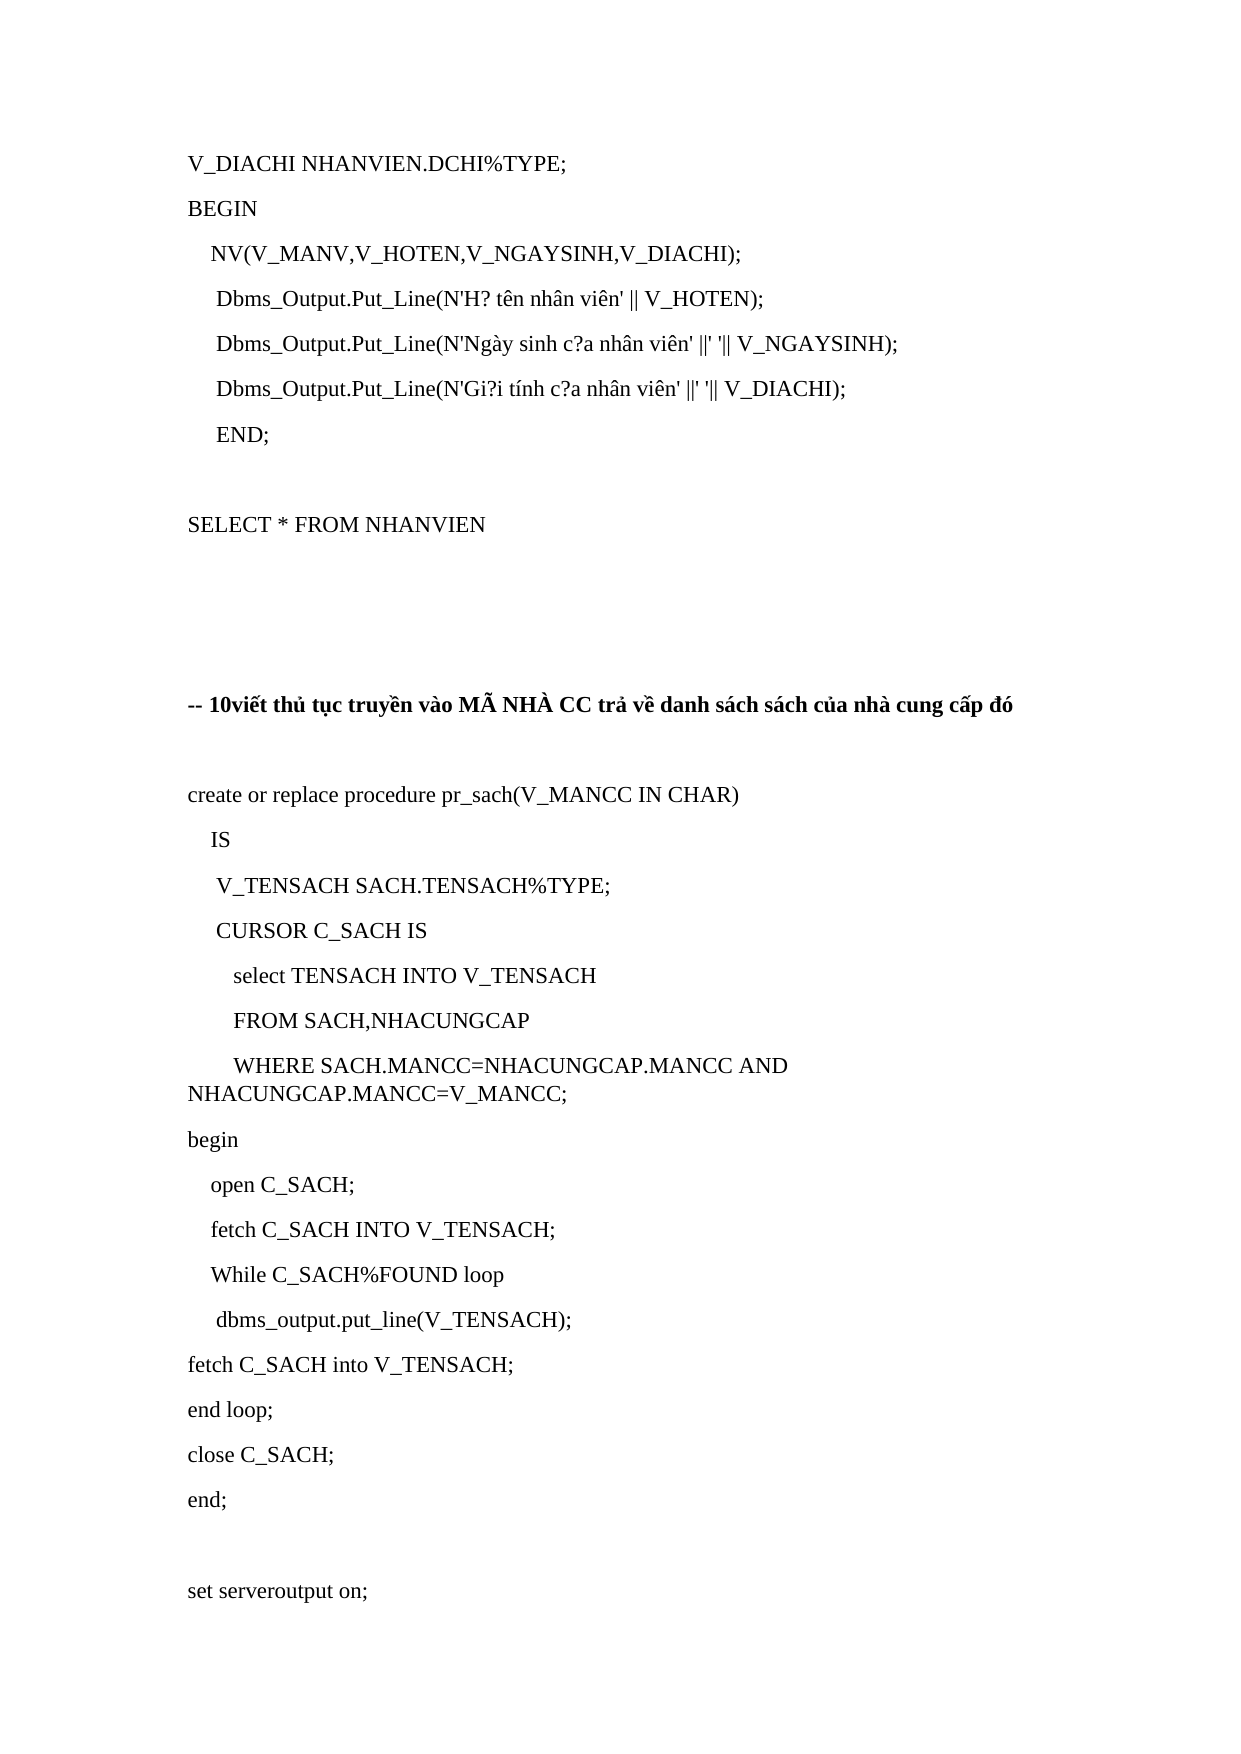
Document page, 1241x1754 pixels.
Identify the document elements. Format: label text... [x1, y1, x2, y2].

text create or replace procedure pr_sach(V_MANCC IN CHAR) [187, 781, 1053, 808]
text set serveroutput on; [187, 1577, 1053, 1603]
text Dbms_Output.Put_Line(N'Gi?i tính c?a nhân viên' ||' '|| V_DIACHI); [187, 376, 1053, 402]
text fetch C_SACH into V_TENSACH; [187, 1351, 1053, 1377]
text close C_SACH; [187, 1441, 1053, 1468]
text end loop; [187, 1396, 1053, 1423]
text Dbms_Output.Put_Line(N'H? tên nhân viên' || V_HOTEN); [187, 285, 1053, 312]
text END; [187, 421, 1053, 447]
text CURSOR C_SACH IS [187, 917, 1053, 943]
text BEGIN [187, 195, 1053, 221]
text fetch C_SACH INTO V_TENSACH; [187, 1216, 1053, 1242]
text NV(V_MANV,V_HOTEN,V_NGAYSINH,V_DIACHI); [187, 240, 1053, 267]
text open C_SACH; [187, 1171, 1053, 1197]
text end; [187, 1486, 1053, 1513]
text IS [187, 827, 1053, 853]
text WHERE SACH.MANCC=NHACUNGCAP.MANCC AND NHACUNGCAP.MANCC=V_MANCC; [187, 1052, 1053, 1107]
text begin [187, 1126, 1053, 1152]
text V_TENSACH SACH.TENSACH%TYPE; [187, 872, 1053, 898]
text SELECT * FROM NHANVIEN [187, 511, 1053, 537]
text Dbms_Output.Put_Line(N'Ngày sinh c?a nhân viên' ||' '|| V_NGAYSINH); [187, 330, 1053, 357]
text While C_SACH%FOUND loop [187, 1261, 1053, 1287]
text FROM SACH,NHACUNGCAP [187, 1007, 1053, 1033]
text dbms_output.put_line(V_TENSACH); [187, 1306, 1053, 1332]
text select TENSACH INTO V_TENSACH [187, 962, 1053, 988]
text V_DIACHI NHANVIEN.DCHI%TYPE; [187, 150, 1053, 176]
text -- 10viết thủ tục truyền vào MÃ NHÀ CC trả về danh sách sách của nhà cung cấp đó [187, 691, 1053, 718]
